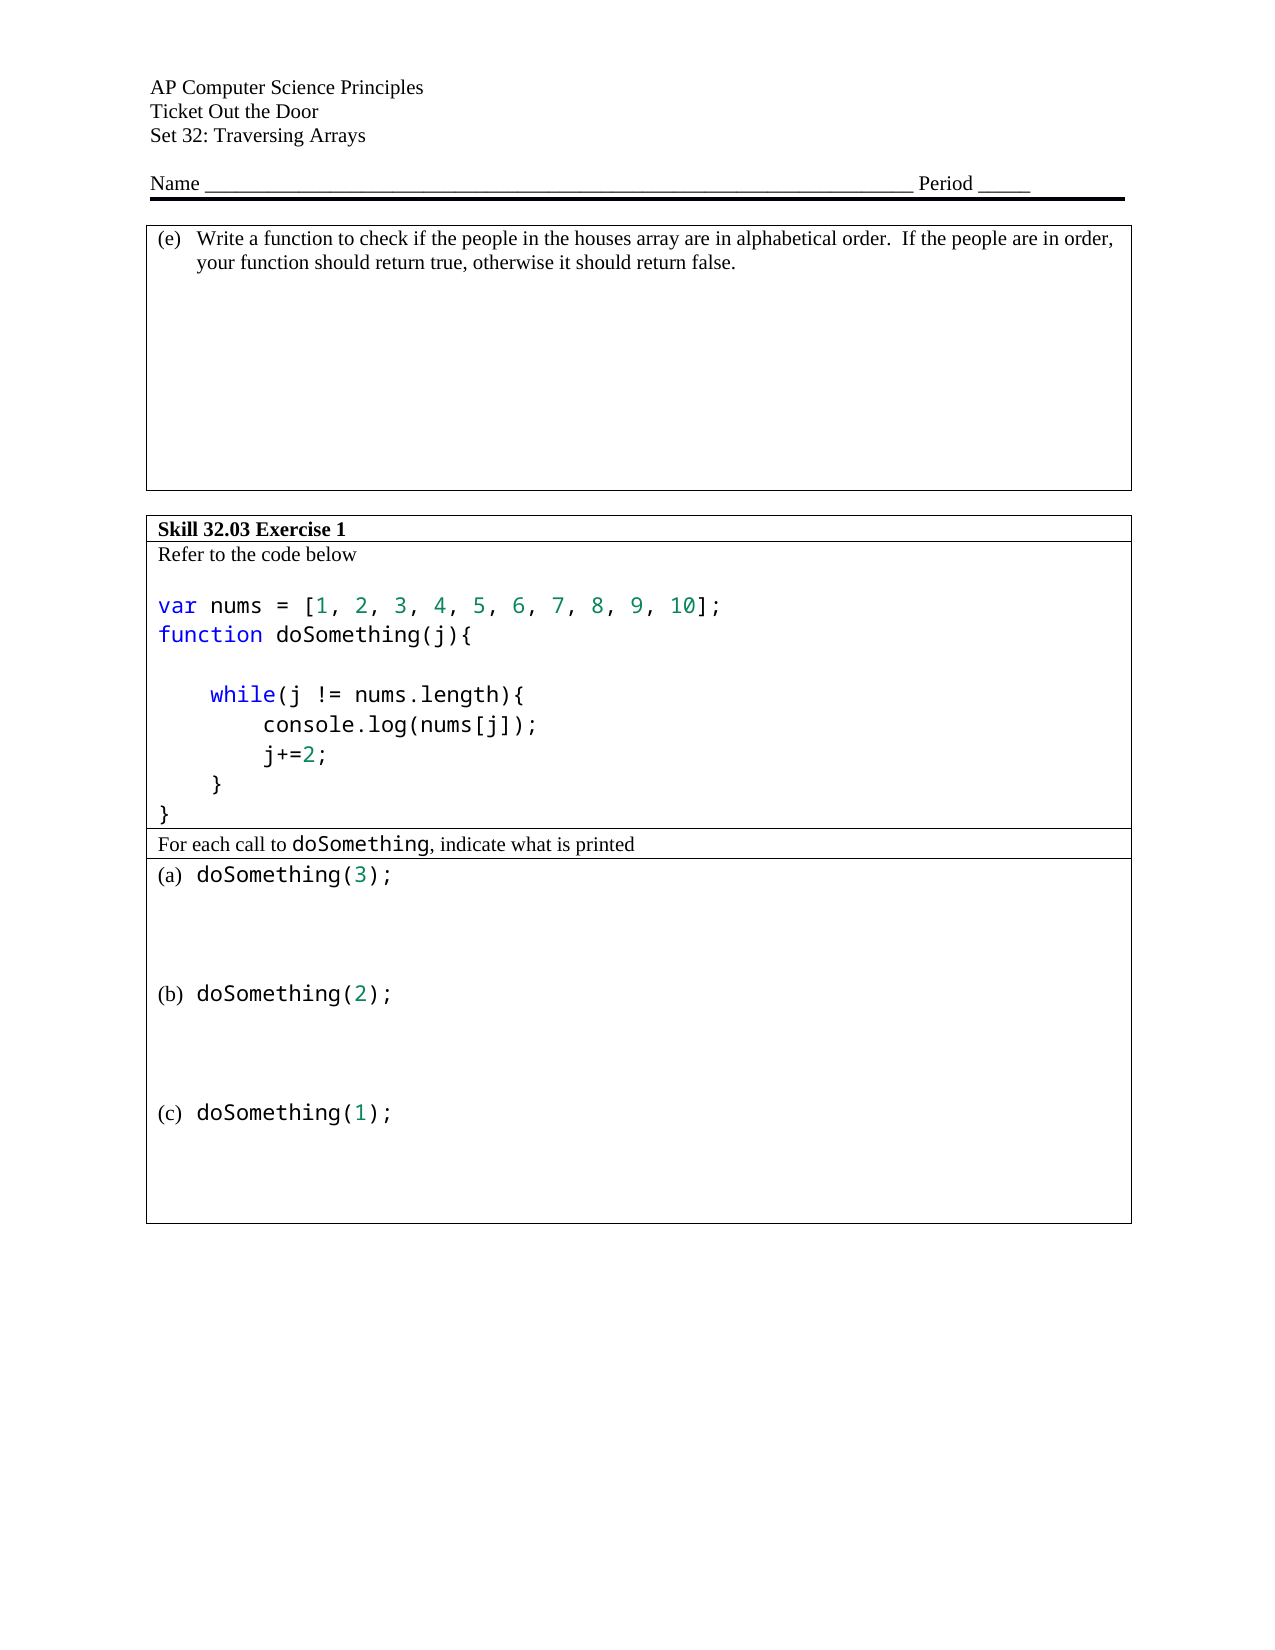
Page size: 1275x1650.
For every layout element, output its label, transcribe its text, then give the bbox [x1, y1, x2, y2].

table_header Skill 32.03 Exercise 1 [147, 516, 1131, 541]
table_cell Refer to the code below var nums = [1, 2, 3, 4, 5, 6, 7, 8, 9, 10]; function doSomething(j){ while(j != nums.length){ console.log(nums[j]); j+=2; } } [147, 542, 1131, 828]
table_cell For each call to doSomething, indicate what is printed [147, 829, 1131, 857]
table_cell doSomething(3); doSomething(2); doSomething(1); [147, 859, 1131, 1223]
table_cell Write a function to check if the people in the houses array are in alphabetical order. If the people are in order, your function should return true, otherwise it should return false. [147, 226, 1131, 490]
